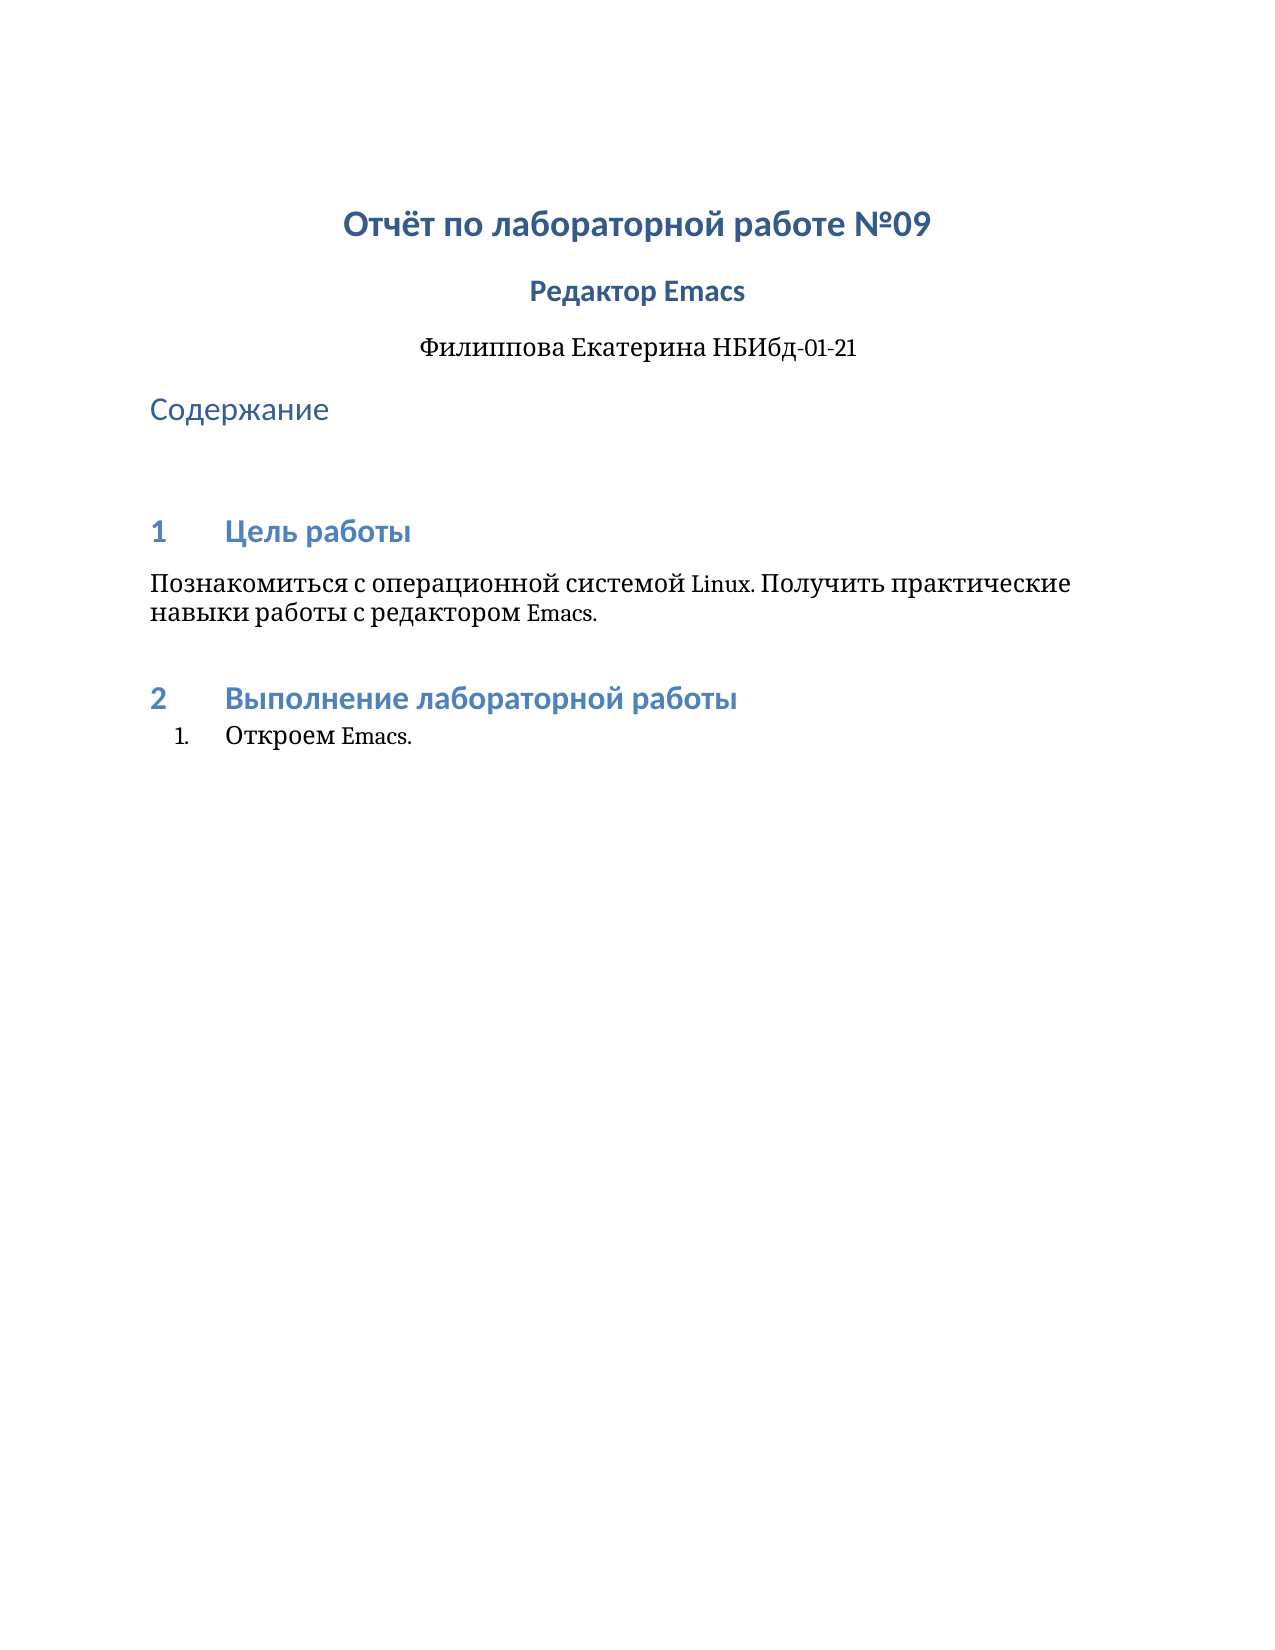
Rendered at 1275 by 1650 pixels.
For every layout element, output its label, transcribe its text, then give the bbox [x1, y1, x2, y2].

title Отчёт по лабораторной работе №09 [150, 200, 1125, 246]
text Познакомиться с операционной системой Linux. Получить практические навыки работы с редактором Emacs. [150, 570, 1125, 627]
list Откроем Emacs. [175, 722, 1125, 751]
subtitle 2 Выполнение лабораторной работы [150, 677, 1125, 718]
subtitle 1 Цель работы [150, 510, 1125, 551]
text Филиппова Екатерина НБИбд-01-21 [150, 334, 1125, 363]
subtitle Редактор Emacs [150, 271, 1125, 309]
